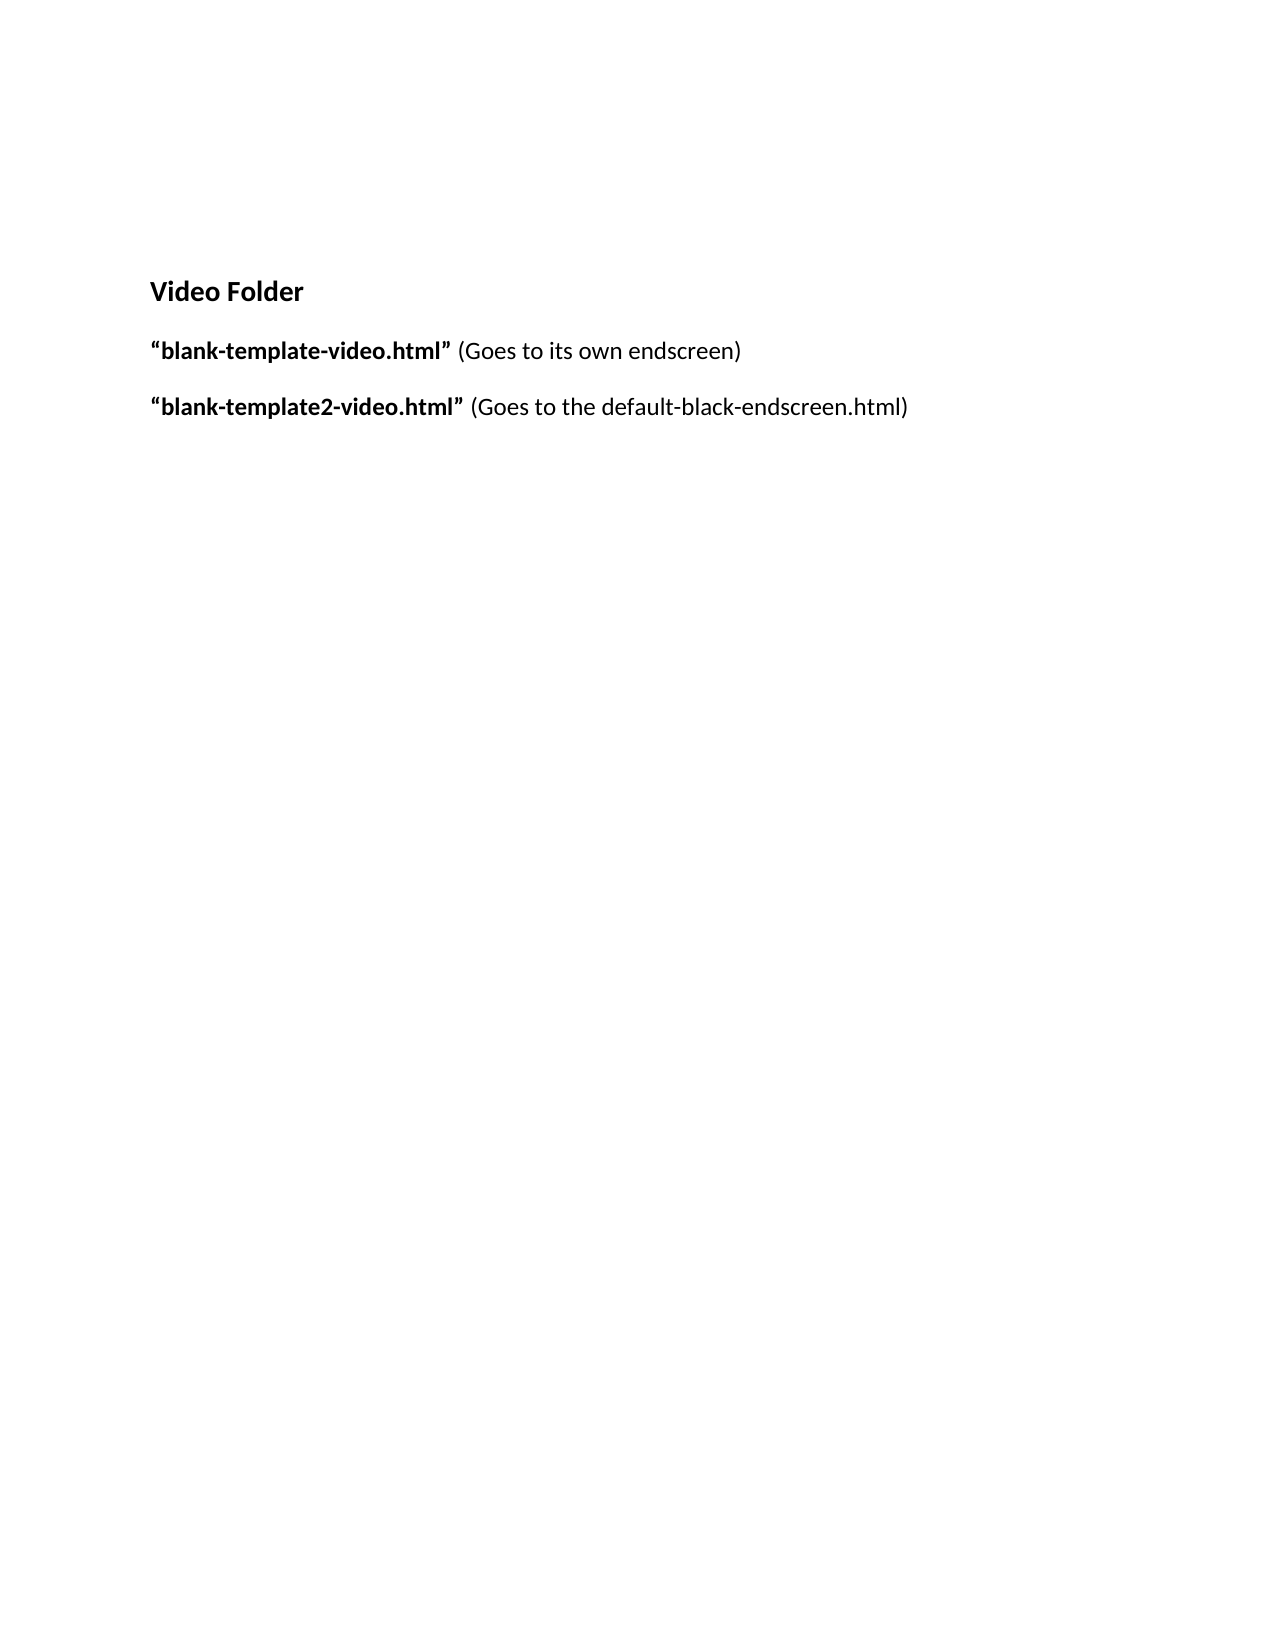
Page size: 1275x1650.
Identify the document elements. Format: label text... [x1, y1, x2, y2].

text “blank-template2-video.html” (Goes to the default-black-endscreen.html) [150, 391, 1125, 422]
text “blank-template-video.html” (Goes to its own endscreen) [150, 335, 1125, 366]
text Video Folder [150, 273, 1125, 309]
